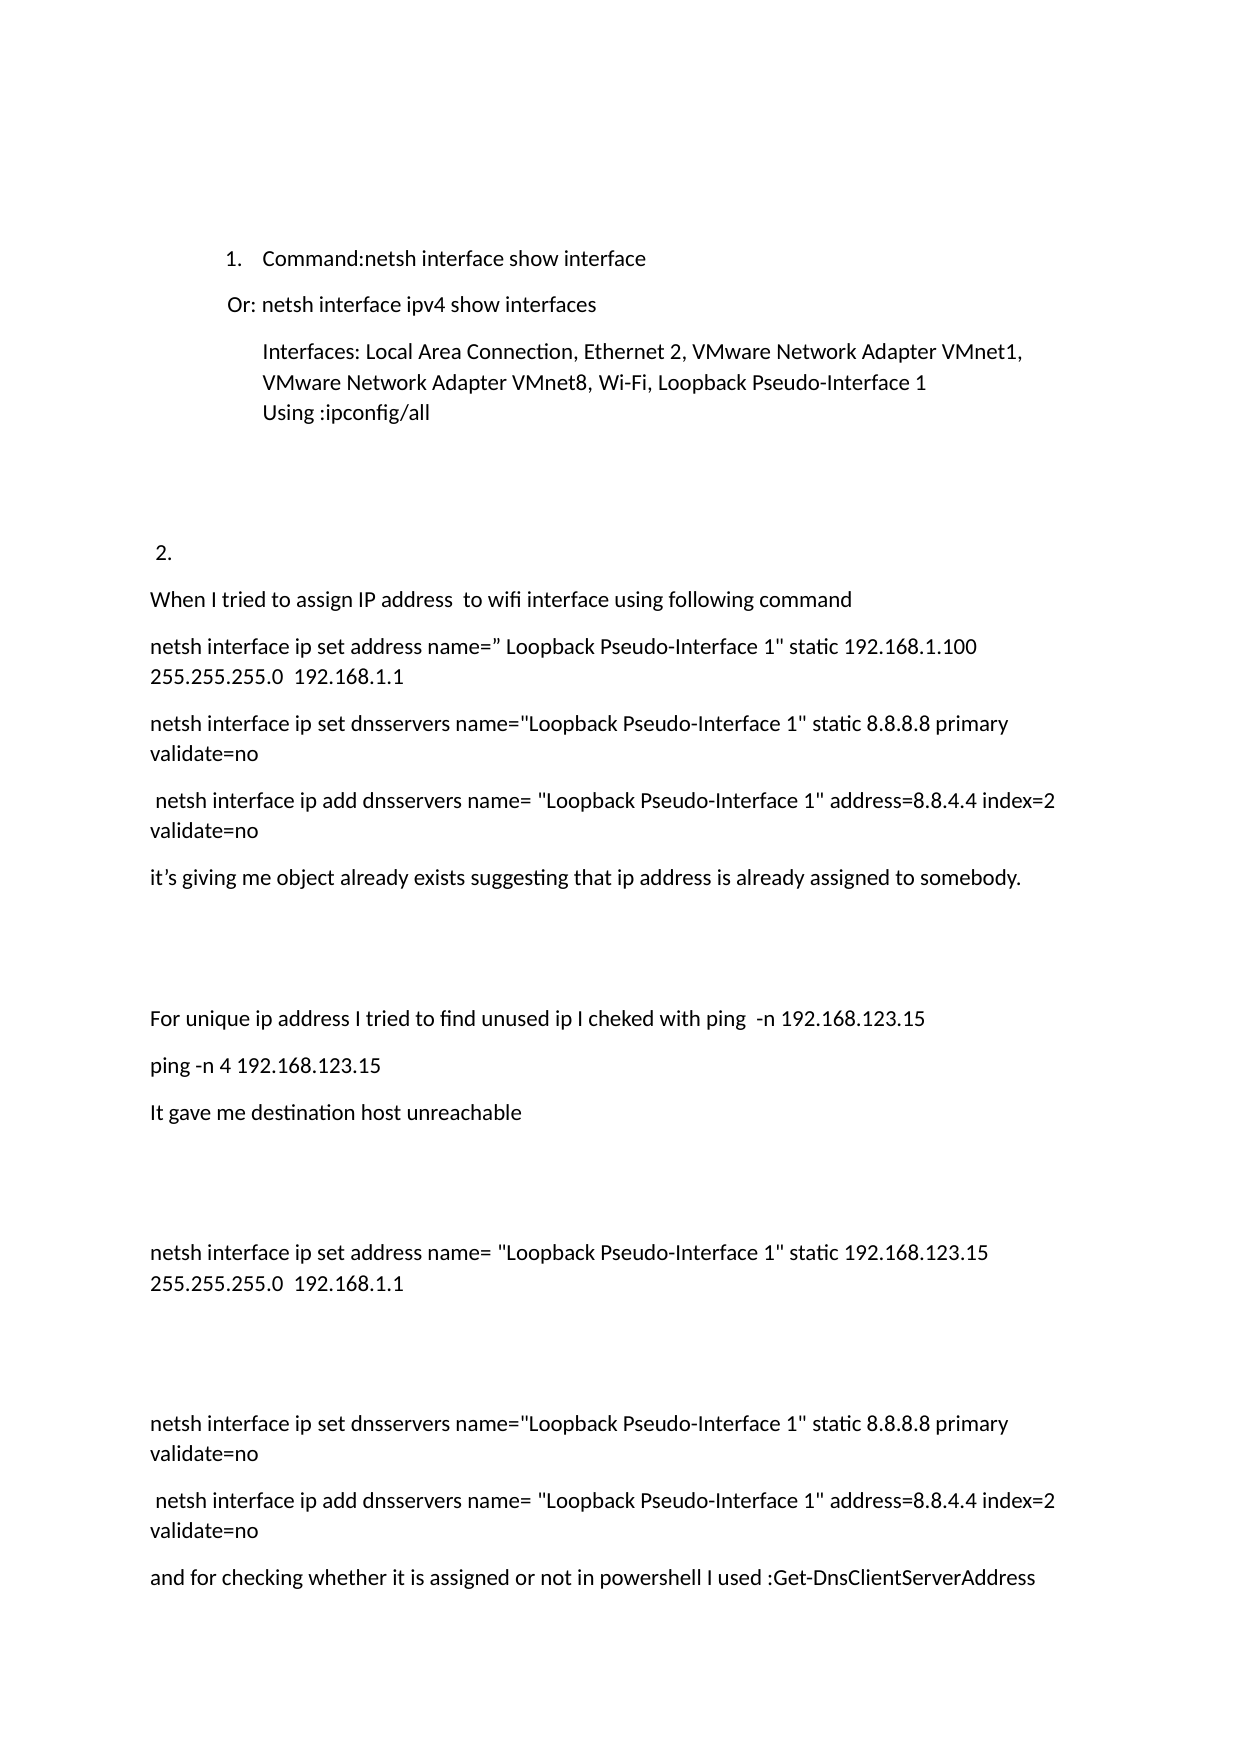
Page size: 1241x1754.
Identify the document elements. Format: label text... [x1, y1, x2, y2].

text netsh interface ip add dnsservers name= "Loopback Pseudo-Interface 1" address=8.8.4.4 index=2 validate=no [150, 786, 1090, 845]
text Or: netsh interface ipv4 show interfaces [150, 291, 1090, 319]
text netsh interface ip set address name=” Loopback Pseudo-Interface 1" static 192.168.1.100 255.255.255.0 192.168.1.1 [150, 632, 1090, 691]
text ping -n 4 192.168.123.15 [150, 1051, 1090, 1079]
text netsh interface ip set dnsservers name="Loopback Pseudo-Interface 1" static 8.8.8.8 primary validate=no [150, 1409, 1090, 1468]
text it’s giving me object already exists suggesting that ip address is already assigned to somebody. [150, 863, 1090, 892]
list Using :ipconfig/all [262, 398, 1090, 426]
text netsh interface ip set dnsservers name="Loopback Pseudo-Interface 1" static 8.8.8.8 primary validate=no [150, 709, 1090, 768]
list Command:netsh interface show interface [225, 244, 1090, 272]
text and for checking whether it is assigned or not in powershell I used :Get-DnsClientServerAddress [150, 1563, 1090, 1592]
text 2. [150, 538, 1090, 567]
text When I tried to assign IP address to wifi interface using following command [150, 585, 1090, 613]
text It gave me destination host unreachable [150, 1098, 1090, 1126]
text netsh interface ip set address name= "Loopback Pseudo-Interface 1" static 192.168.123.15 255.255.255.0 192.168.1.1 [150, 1238, 1090, 1297]
list Interfaces: Local Area Connection, Ethernet 2, VMware Network Adapter VMnet1, VMware Network Adapter VMnet8, Wi-Fi, Loopback Pseudo-Interface 1 [262, 337, 1090, 396]
text For unique ip address I tried to find unused ip I cheked with ping -n 192.168.123.15 [150, 1004, 1090, 1032]
text netsh interface ip add dnsservers name= "Loopback Pseudo-Interface 1" address=8.8.4.4 index=2 validate=no [150, 1486, 1090, 1545]
